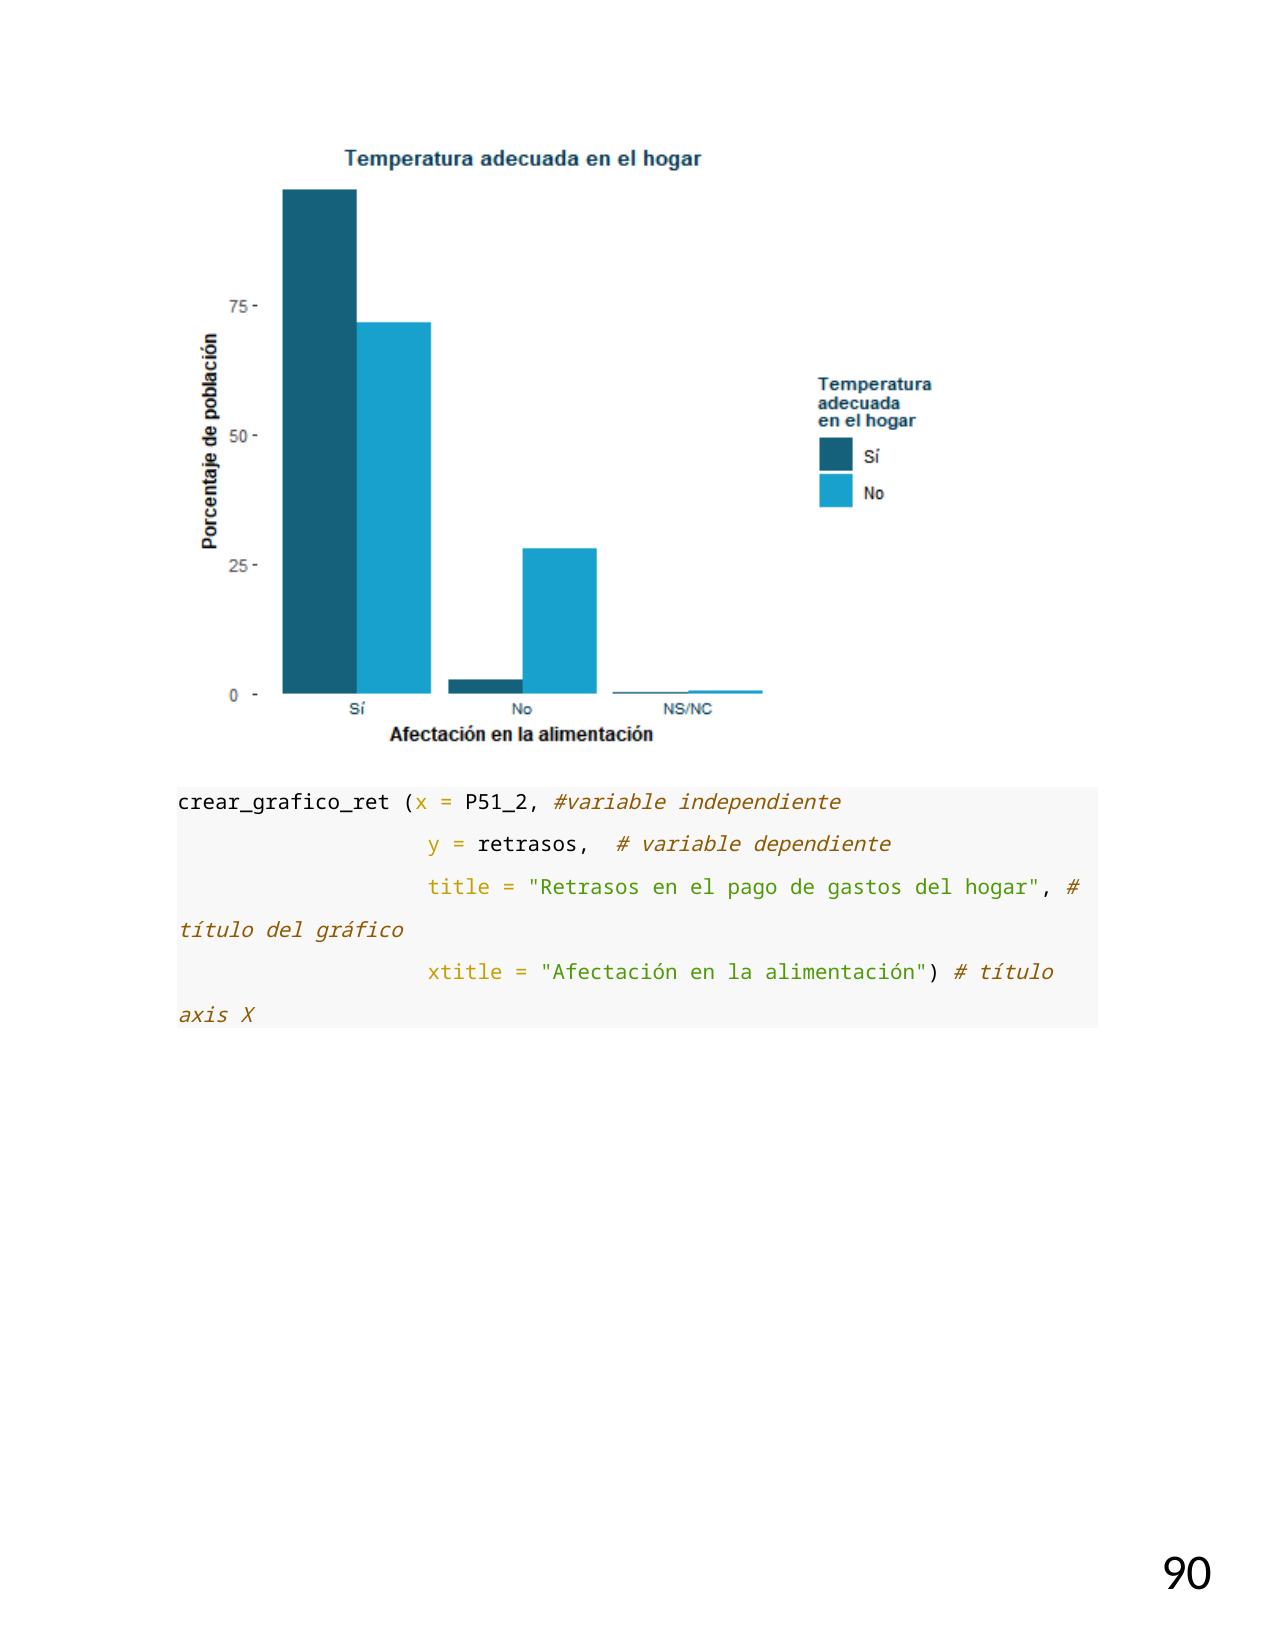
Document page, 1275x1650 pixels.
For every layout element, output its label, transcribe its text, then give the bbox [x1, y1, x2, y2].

picture [196, 147, 954, 754]
text crear_grafico_ret (x = P51_2, #variable independiente y = retrasos, # variable dependiente title = "Retrasos en el pago de gastos del hogar", # título del gráfico xtitle = "Afectación en la alimentación") # título axis X [177, 787, 1098, 1028]
